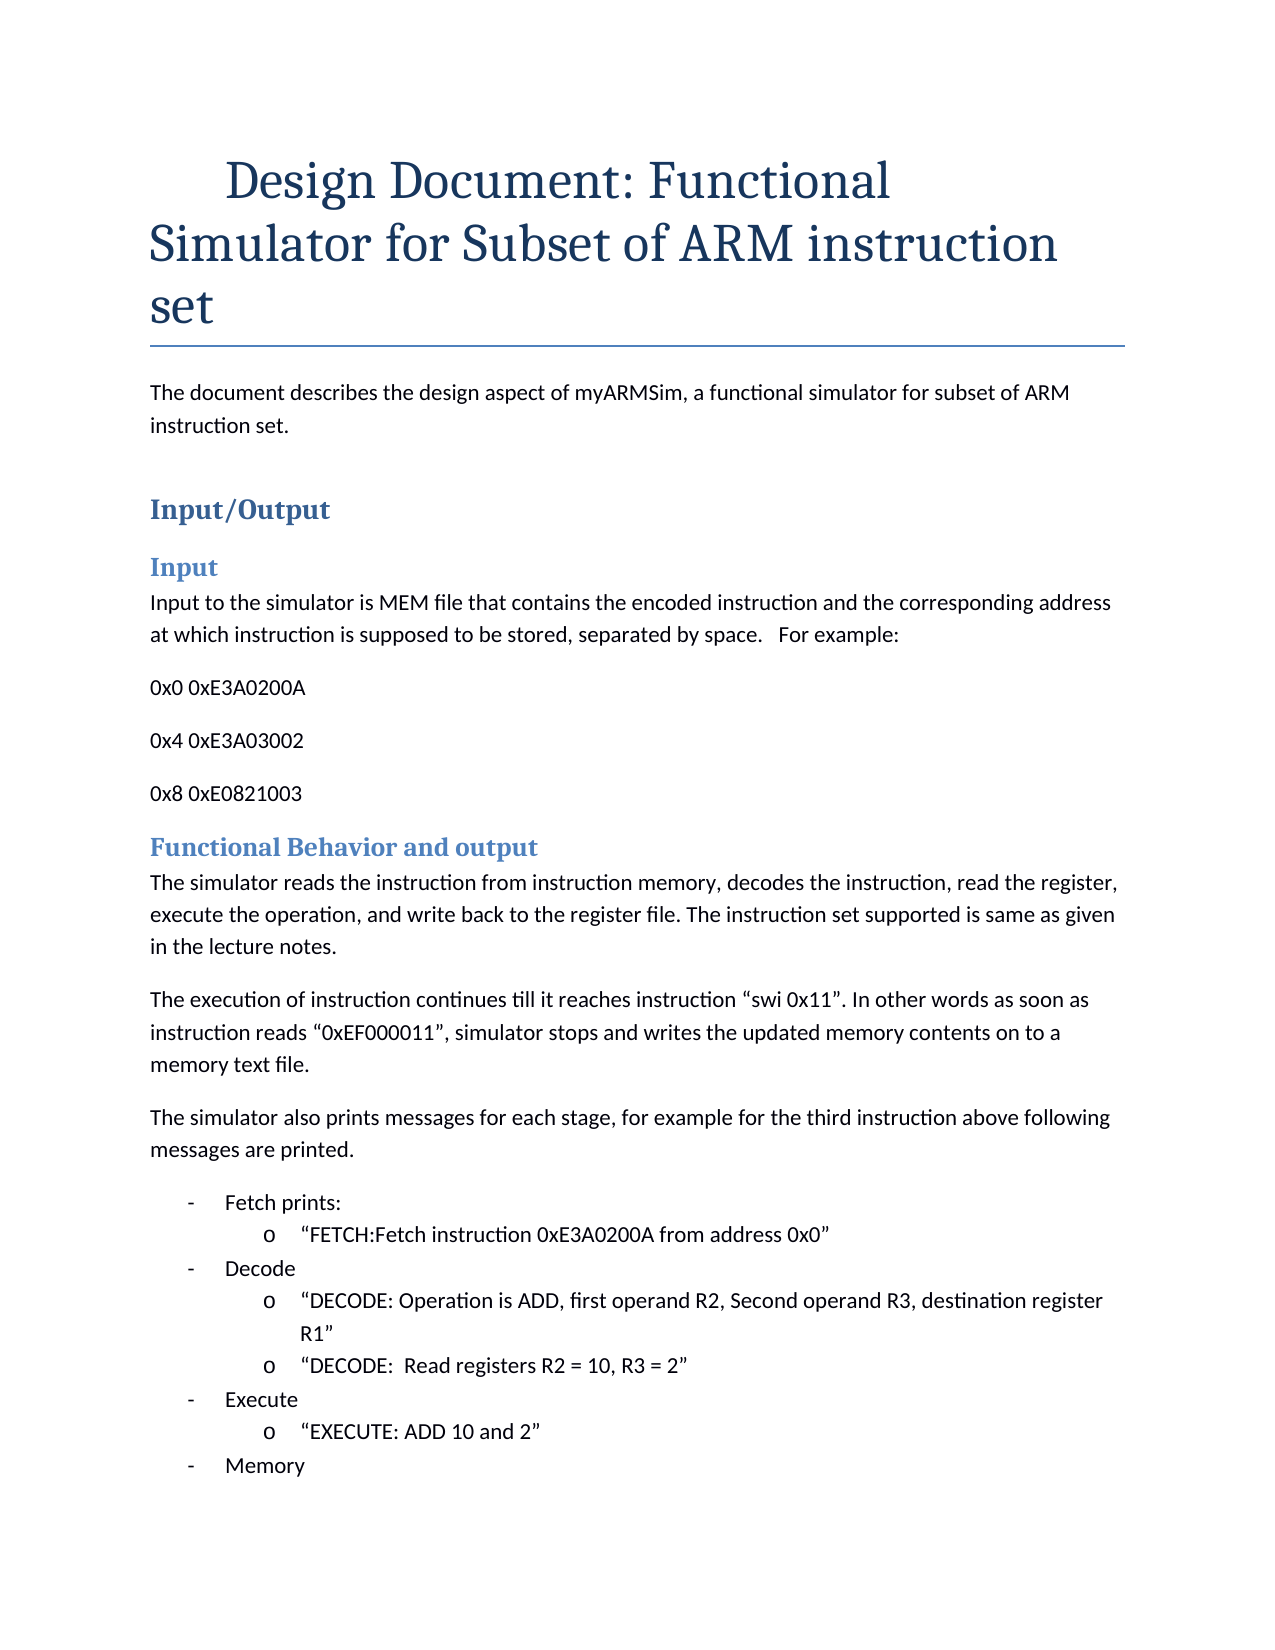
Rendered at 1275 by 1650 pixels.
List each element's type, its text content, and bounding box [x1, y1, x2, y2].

text 0x8 0xE0821003 [150, 779, 1125, 807]
text The execution of instruction continues till it reaches instruction “swi 0x11”. In other words as soon as instruction reads “0xEF000011”, simulator stops and writes the updated memory contents on to a memory text file. [150, 985, 1125, 1078]
list “DECODE: Read registers R2 = 10, R3 = 2” [262, 1351, 1125, 1381]
text 0x4 0xE3A03002 [150, 726, 1125, 754]
list “FETCH:Fetch instruction 0xE3A0200A from address 0x0” [262, 1220, 1125, 1249]
text 0x0 0xE3A0200A [150, 673, 1125, 701]
text The document describes the design aspect of myARMSim, a functional simulator for subset of ARM instruction set. [150, 378, 1125, 439]
text The simulator reads the instruction from instruction memory, decodes the instruction, read the register, execute the operation, and write back to the register file. The instruction set supported is same as given in the lecture notes. [150, 868, 1125, 960]
title Design Document: Functional Simulator for Subset of ARM instruction set [150, 150, 1125, 345]
list Decode [187, 1254, 1125, 1282]
list Execute [187, 1385, 1125, 1413]
subtitle Functional Behavior and output [150, 832, 1125, 863]
subtitle Input/Output [150, 493, 1125, 526]
text The simulator also prints messages for each stage, for example for the third instruction above following messages are printed. [150, 1103, 1125, 1163]
list Memory [187, 1451, 1125, 1479]
subtitle Input [150, 552, 1125, 583]
list “DECODE: Operation is ADD, first operand R2, Second operand R3, destination register R1” [262, 1286, 1125, 1347]
text Input to the simulator is MEM file that contains the encoded instruction and the corresponding address at which instruction is supposed to be stored, separated by space. For example: [150, 588, 1125, 648]
list Fetch prints: [187, 1188, 1125, 1216]
list “EXECUTE: ADD 10 and 2” [262, 1417, 1125, 1446]
